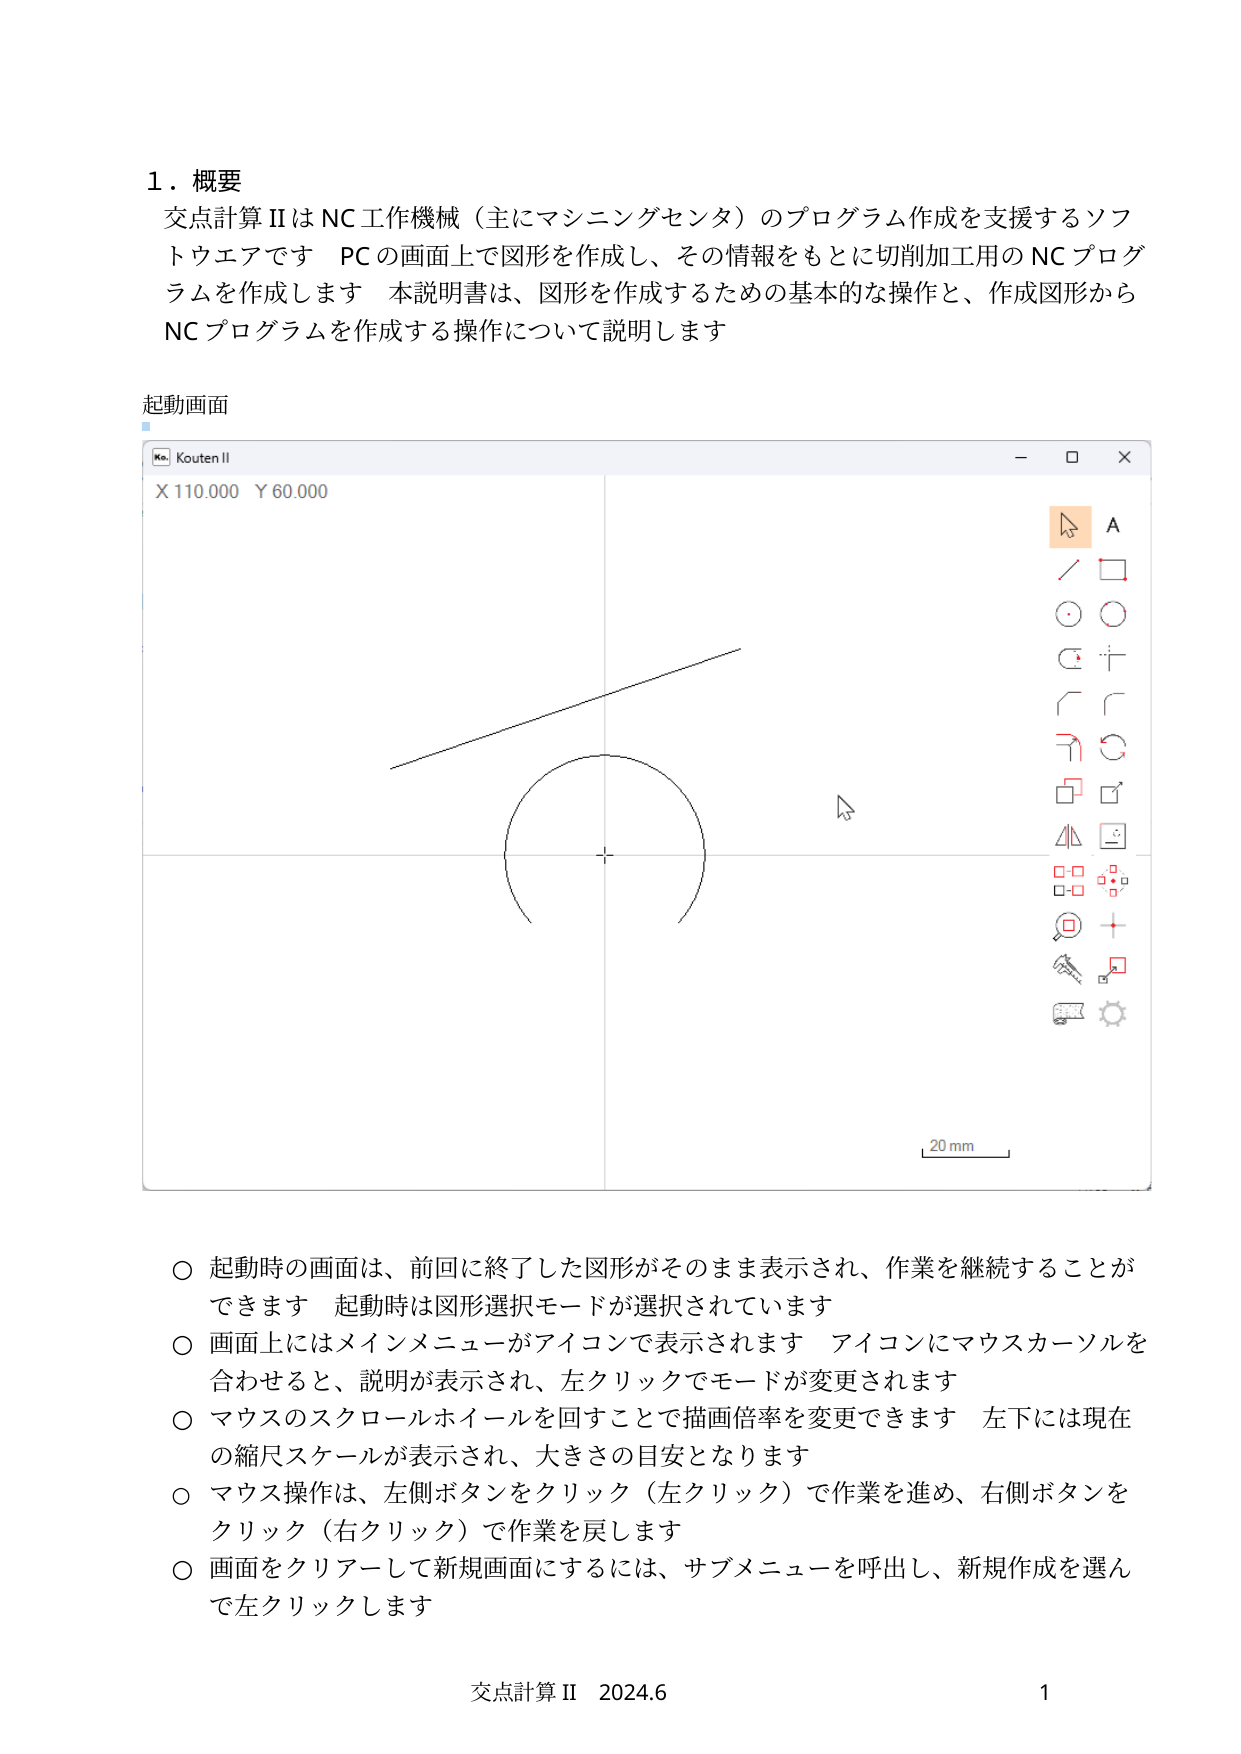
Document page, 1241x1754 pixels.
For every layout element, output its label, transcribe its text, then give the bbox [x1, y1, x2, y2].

subtitle １．概要 [142, 160, 1152, 198]
list 画面をクリアーして新規画面にするには、サブメニューを呼出し、新規作成を選んで左クリックします [171, 1548, 1152, 1623]
picture [141, 422, 150, 431]
list マウスのスクロールホイールを回すことで描画倍率を変更できます 左下には現在の縮尺スケールが表示され、大きさの目安となります [171, 1398, 1152, 1473]
list マウス操作は、左側ボタンをクリック（左クリック）で作業を進め、右側ボタンをクリック（右クリック）で作業を戻します [171, 1473, 1152, 1548]
list 起動時の画面は、前回に終了した図形がそのまま表示され、作業を継続することができます 起動時は図形選択モードが選択されています [171, 1248, 1152, 1323]
list 画面上にはメインメニューがアイコンで表示されます アイコンにマウスカーソルを合わせると、説明が表示され、左クリックでモードが変更されます [171, 1323, 1152, 1398]
text 起動画面 [142, 385, 1152, 423]
text 交点計算IIはNC工作機械（主にマシニングセンタ）のプログラム作成を支援するソフトウエアです PCの画面上で図形を作成し、その情報をもとに切削加工用のNCプログラムを作成します 本説明書は、図形を作成するための基本的な操作と、作成図形からNCプログラムを作成する操作について説明します [164, 198, 1152, 348]
picture [142, 440, 1152, 1191]
